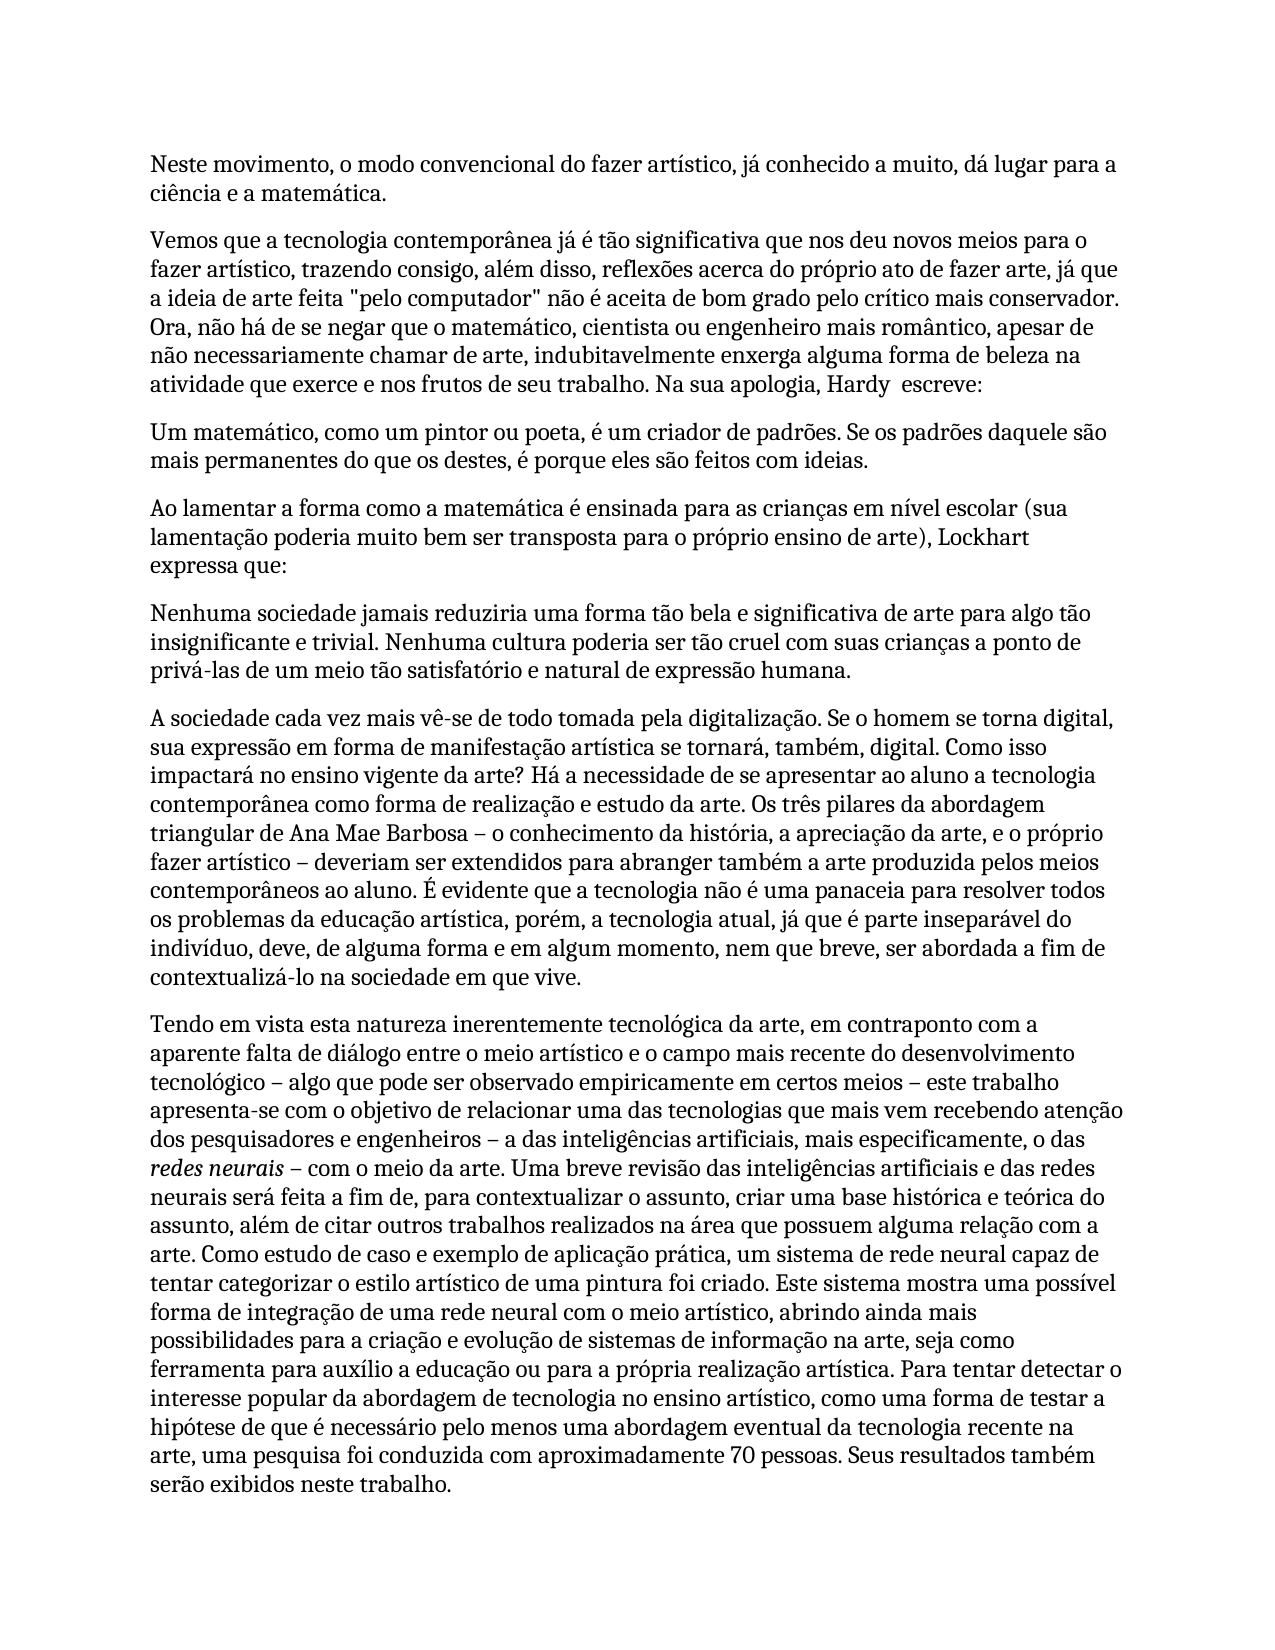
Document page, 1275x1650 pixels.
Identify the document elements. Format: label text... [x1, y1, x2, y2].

text A sociedade cada vez mais vê-se de todo tomada pela digitalização. Se o homem se torna digital, sua expressão em forma de manifestação artística se tornará, também, digital. Como isso impactará no ensino vigente da arte? Há a necessidade de se apresentar ao aluno a tecnologia contemporânea como forma de realização e estudo da arte. Os três pilares da abordagem triangular de Ana Mae Barbosa – o conhecimento da história, a apreciação da arte, e o próprio fazer artístico – deveriam ser extendidos para abranger também a arte produzida pelos meios contemporâneos ao aluno. É evidente que a tecnologia não é uma panaceia para resolver todos os problemas da educação artística, porém, a tecnologia atual, já que é parte inseparável do indivíduo, deve, de alguma forma e em algum momento, nem que breve, ser abordada a fim de contextualizá-lo na sociedade em que vive. [150, 704, 1125, 991]
text Um matemático, como um pintor ou poeta, é um criador de padrões. Se os padrões daquele são mais permanentes do que os destes, é porque eles são feitos com ideias. [150, 417, 1125, 475]
text Vemos que a tecnologia contemporânea já é tão significativa que nos deu novos meios para o fazer artístico, trazendo consigo, além disso, reflexões acerca do próprio ato de fazer arte, já que a ideia de arte feita "pelo computador" não é aceita de bom grado pelo crítico mais conservador. Ora, não há de se negar que o matemático, cientista ou engenheiro mais romântico, apesar de não necessariamente chamar de arte, indubitavelmente enxerga alguma forma de beleza na atividade que exerce e nos frutos de seu trabalho. Na sua apologia, Hardy escreve: [150, 226, 1125, 399]
text Ao lamentar a forma como a matemática é ensinada para as crianças em nível escolar (sua lamentação poderia muito bem ser transposta para o próprio ensino de arte), Lockhart expressa que: [150, 494, 1125, 580]
text Nenhuma sociedade jamais reduziria uma forma tão bela e significativa de arte para algo tão insignificante e trivial. Nenhuma cultura poderia ser tão cruel com suas crianças a ponto de privá-las de um meio tão satisfatório e natural de expressão humana. [150, 599, 1125, 685]
text Tendo em vista esta natureza inerentemente tecnológica da arte, em contraponto com a aparente falta de diálogo entre o meio artístico e o campo mais recente do desenvolvimento tecnológico – algo que pode ser observado empiricamente em certos meios – este trabalho apresenta-se com o objetivo de relacionar uma das tecnologias que mais vem recebendo atenção dos pesquisadores e engenheiros – a das inteligências artificiais, mais especificamente, o das redes neurais – com o meio da arte. Uma breve revisão das inteligências artificiais e das redes neurais será feita a fim de, para contextualizar o assunto, criar uma base histórica e teórica do assunto, além de citar outros trabalhos realizados na área que possuem alguma relação com a arte. Como estudo de caso e exemplo de aplicação prática, um sistema de rede neural capaz de tentar categorizar o estilo artístico de uma pintura foi criado. Este sistema mostra uma possível forma de integração de uma rede neural com o meio artístico, abrindo ainda mais possibilidades para a criação e evolução de sistemas de informação na arte, seja como ferramenta para auxílio a educação ou para a própria realização artística. Para tentar detectar o interesse popular da abordagem de tecnologia no ensino artístico, como uma forma de testar a hipótese de que é necessário pelo menos uma abordagem eventual da tecnologia recente na arte, uma pesquisa foi conduzida com aproximadamente 70 pessoas. Seus resultados também serão exibidos neste trabalho. [150, 1010, 1125, 1499]
